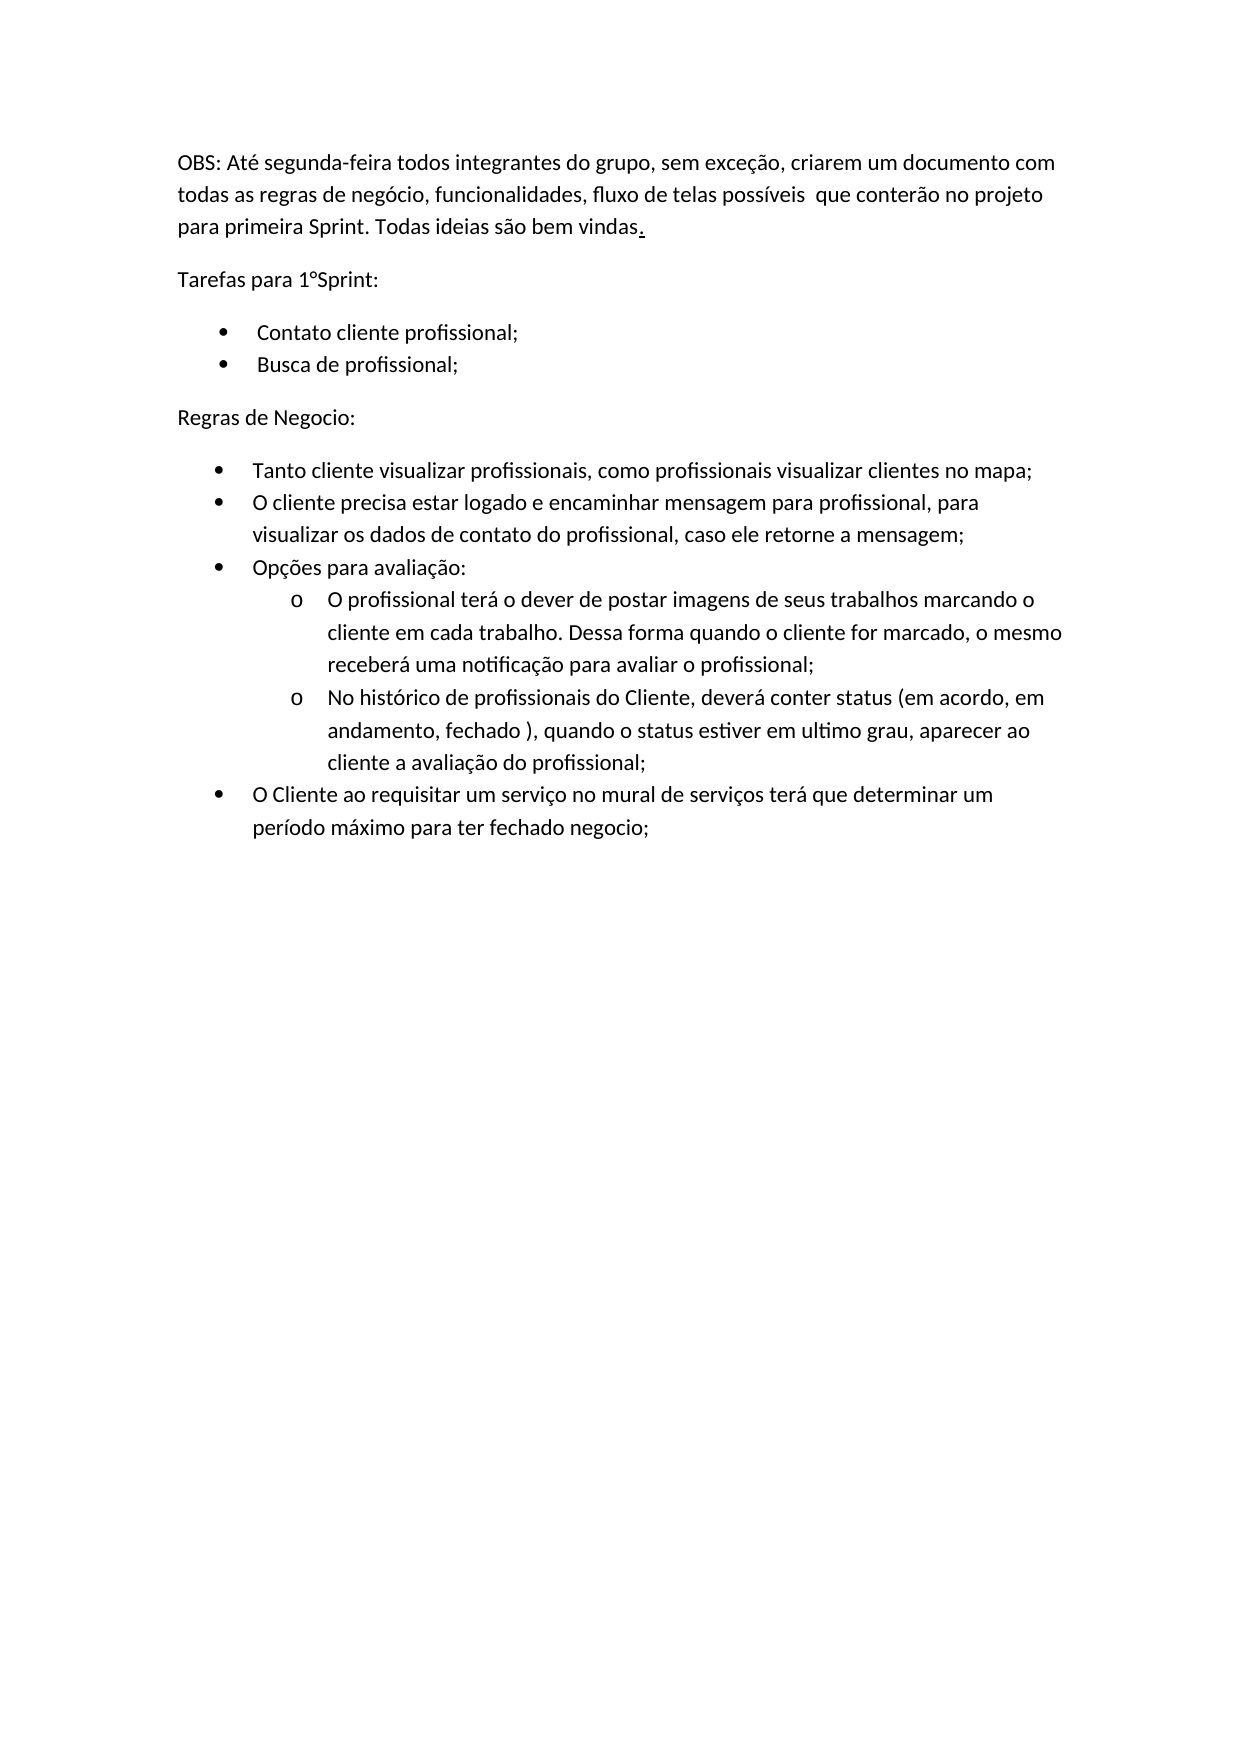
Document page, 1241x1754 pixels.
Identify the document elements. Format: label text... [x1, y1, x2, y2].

list No histórico de profissionais do Cliente, deverá conter status (em acordo, em andamento, fechado ), quando o status estiver em ultimo grau, aparecer ao cliente a avaliação do profissional; [290, 683, 1063, 776]
text OBS: Até segunda-feira todos integrantes do grupo, sem exceção, criarem um documento com todas as regras de negócio, funcionalidades, fluxo de telas possíveis que conterão no projeto para primeira Sprint. Todas ideias são bem vindas. [177, 148, 1063, 240]
text Regras de Negocio: [177, 403, 1063, 431]
list Opções para avaliação: [215, 553, 1063, 581]
list Busca de profissional; [219, 350, 1063, 378]
list O cliente precisa estar logado e encaminhar mensagem para profissional, para visualizar os dados de contato do profissional, caso ele retorne a mensagem; [215, 488, 1063, 549]
list Tanto cliente visualizar profissionais, como profissionais visualizar clientes no mapa; [215, 456, 1063, 484]
list O Cliente ao requisitar um serviço no mural de serviços terá que determinar um período máximo para ter fechado negocio; [215, 780, 1063, 841]
list Contato cliente profissional; [219, 318, 1063, 346]
list O profissional terá o dever de postar imagens de seus trabalhos marcando o cliente em cada trabalho. Dessa forma quando o cliente for marcado, o mesmo receberá uma notificação para avaliar o profissional; [290, 585, 1063, 678]
text Tarefas para 1°Sprint: [177, 265, 1063, 293]
